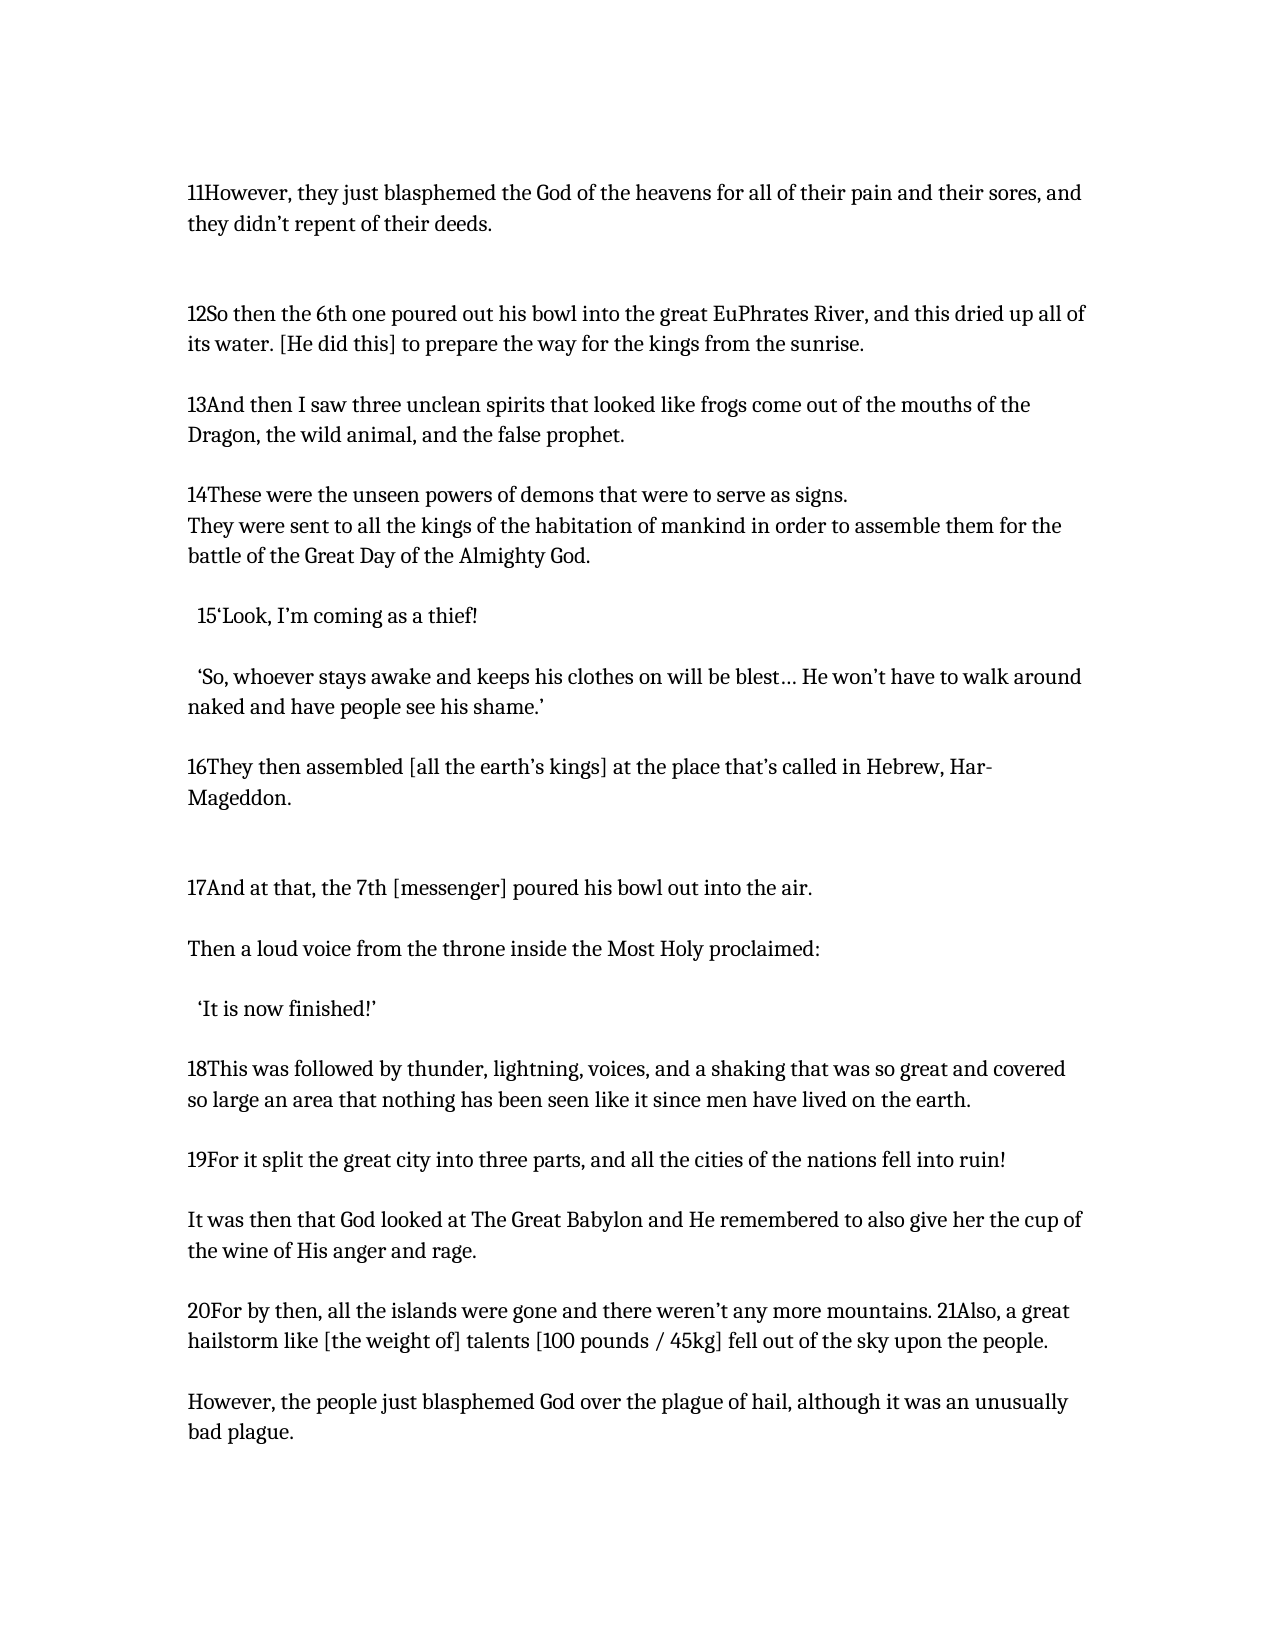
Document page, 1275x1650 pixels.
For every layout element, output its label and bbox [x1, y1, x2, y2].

text [187, 150, 1087, 1475]
